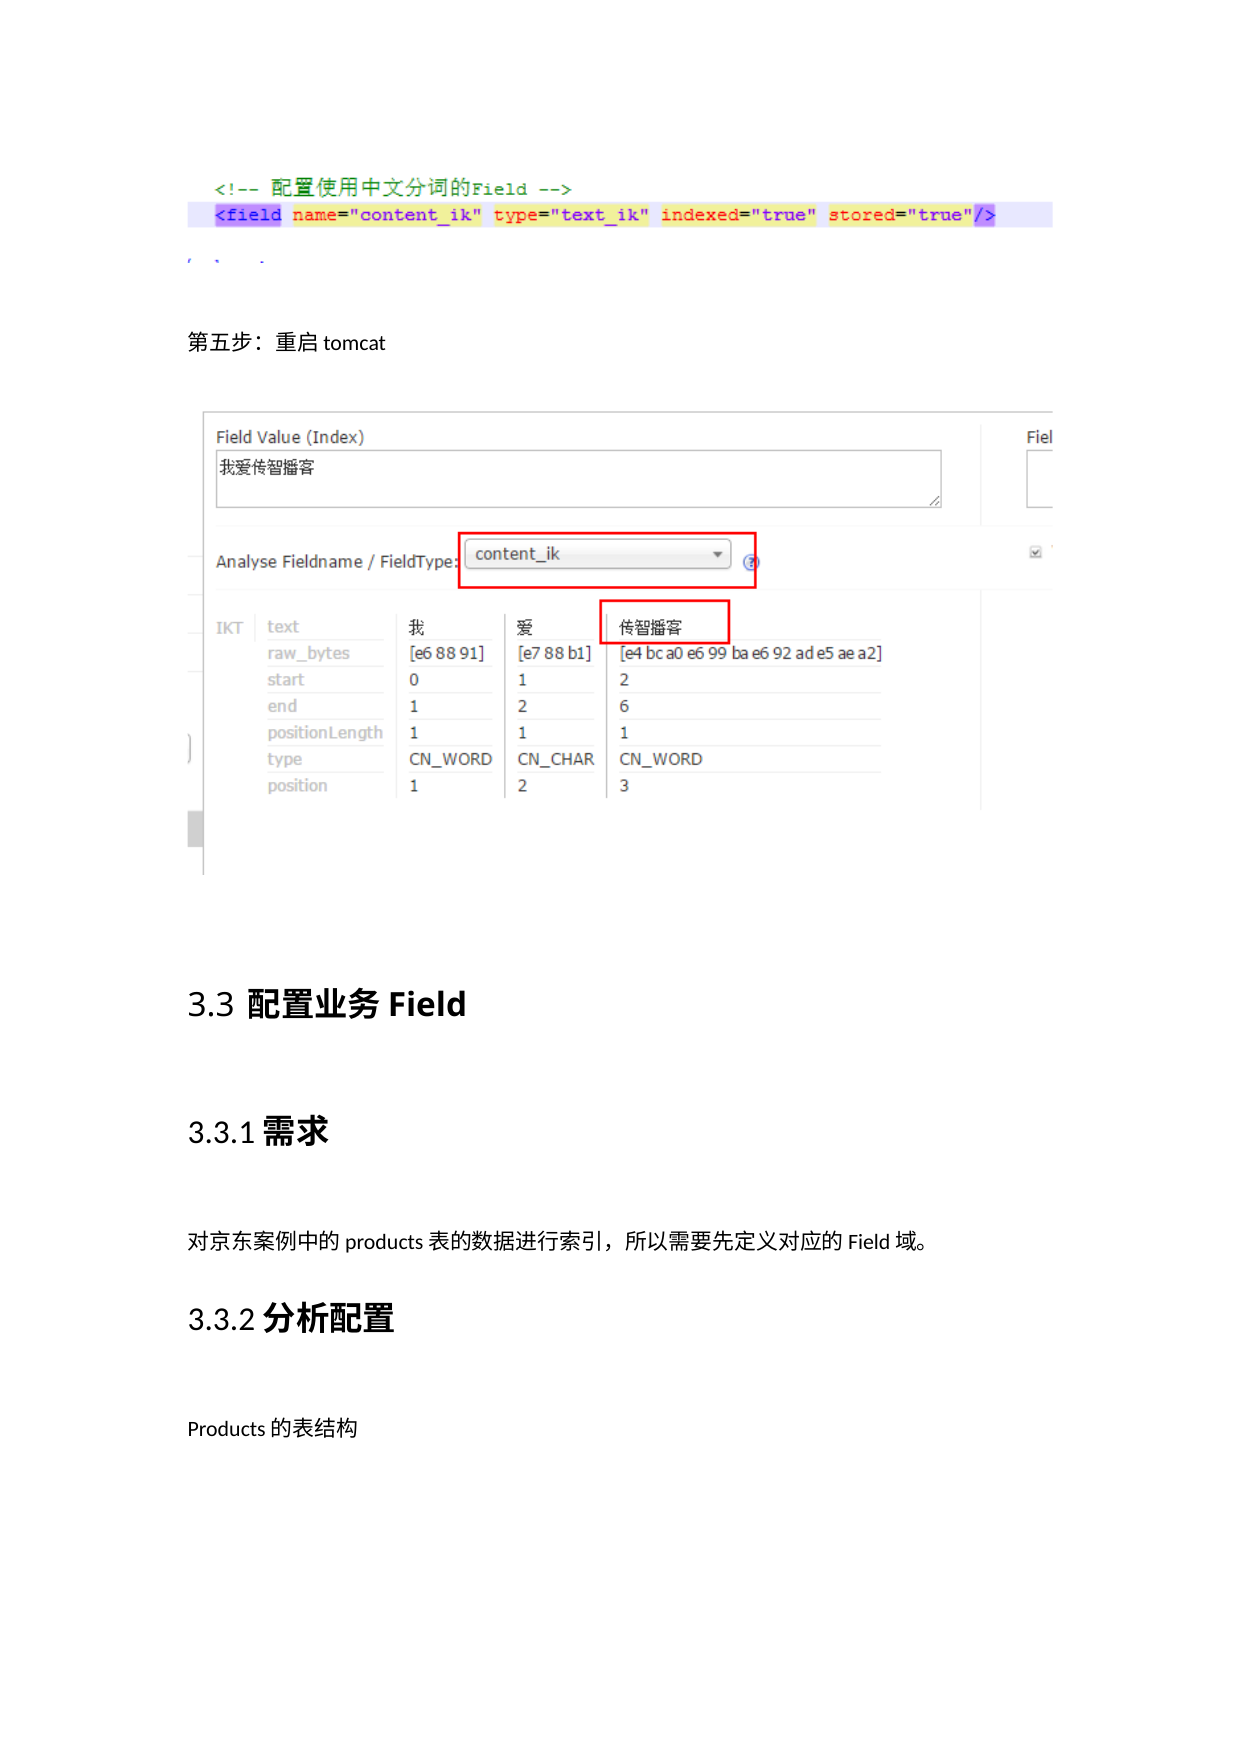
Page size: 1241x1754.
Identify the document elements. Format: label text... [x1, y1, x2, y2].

text 对京东案例中的products表的数据进行索引，所以需要先定义对应的Field域。 [187, 1224, 1053, 1256]
subtitle 需求 [187, 1096, 1053, 1161]
text 第五步：重启tomcat [187, 324, 1053, 357]
text Products的表结构 [187, 1410, 1053, 1443]
subtitle 配置业务Field [187, 969, 1053, 1034]
subtitle 分析配置 [187, 1283, 1053, 1348]
picture [187, 389, 1053, 875]
picture [187, 162, 1053, 263]
